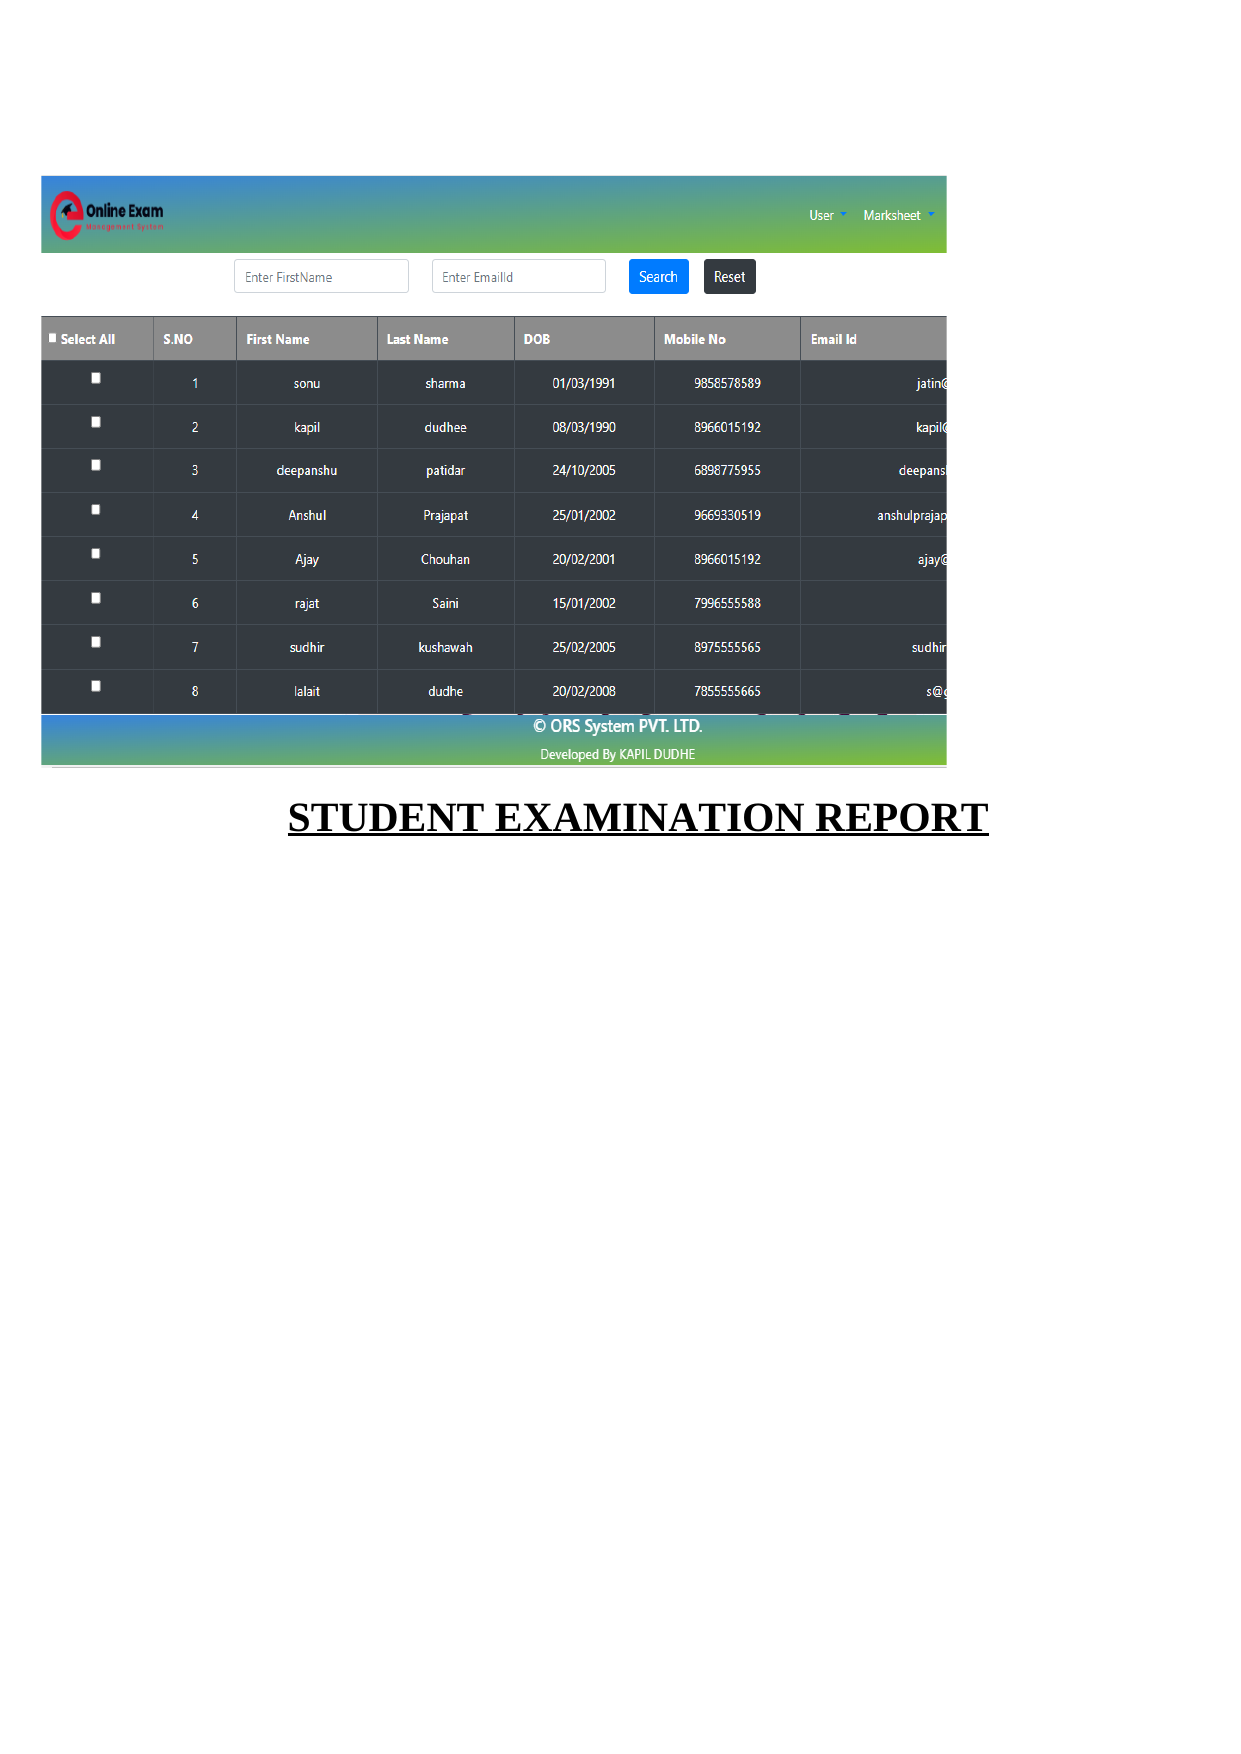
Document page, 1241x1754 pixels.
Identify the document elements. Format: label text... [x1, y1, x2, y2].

text student EXAMINATION REPORT [187, 265, 1053, 840]
picture [39, 172, 946, 768]
